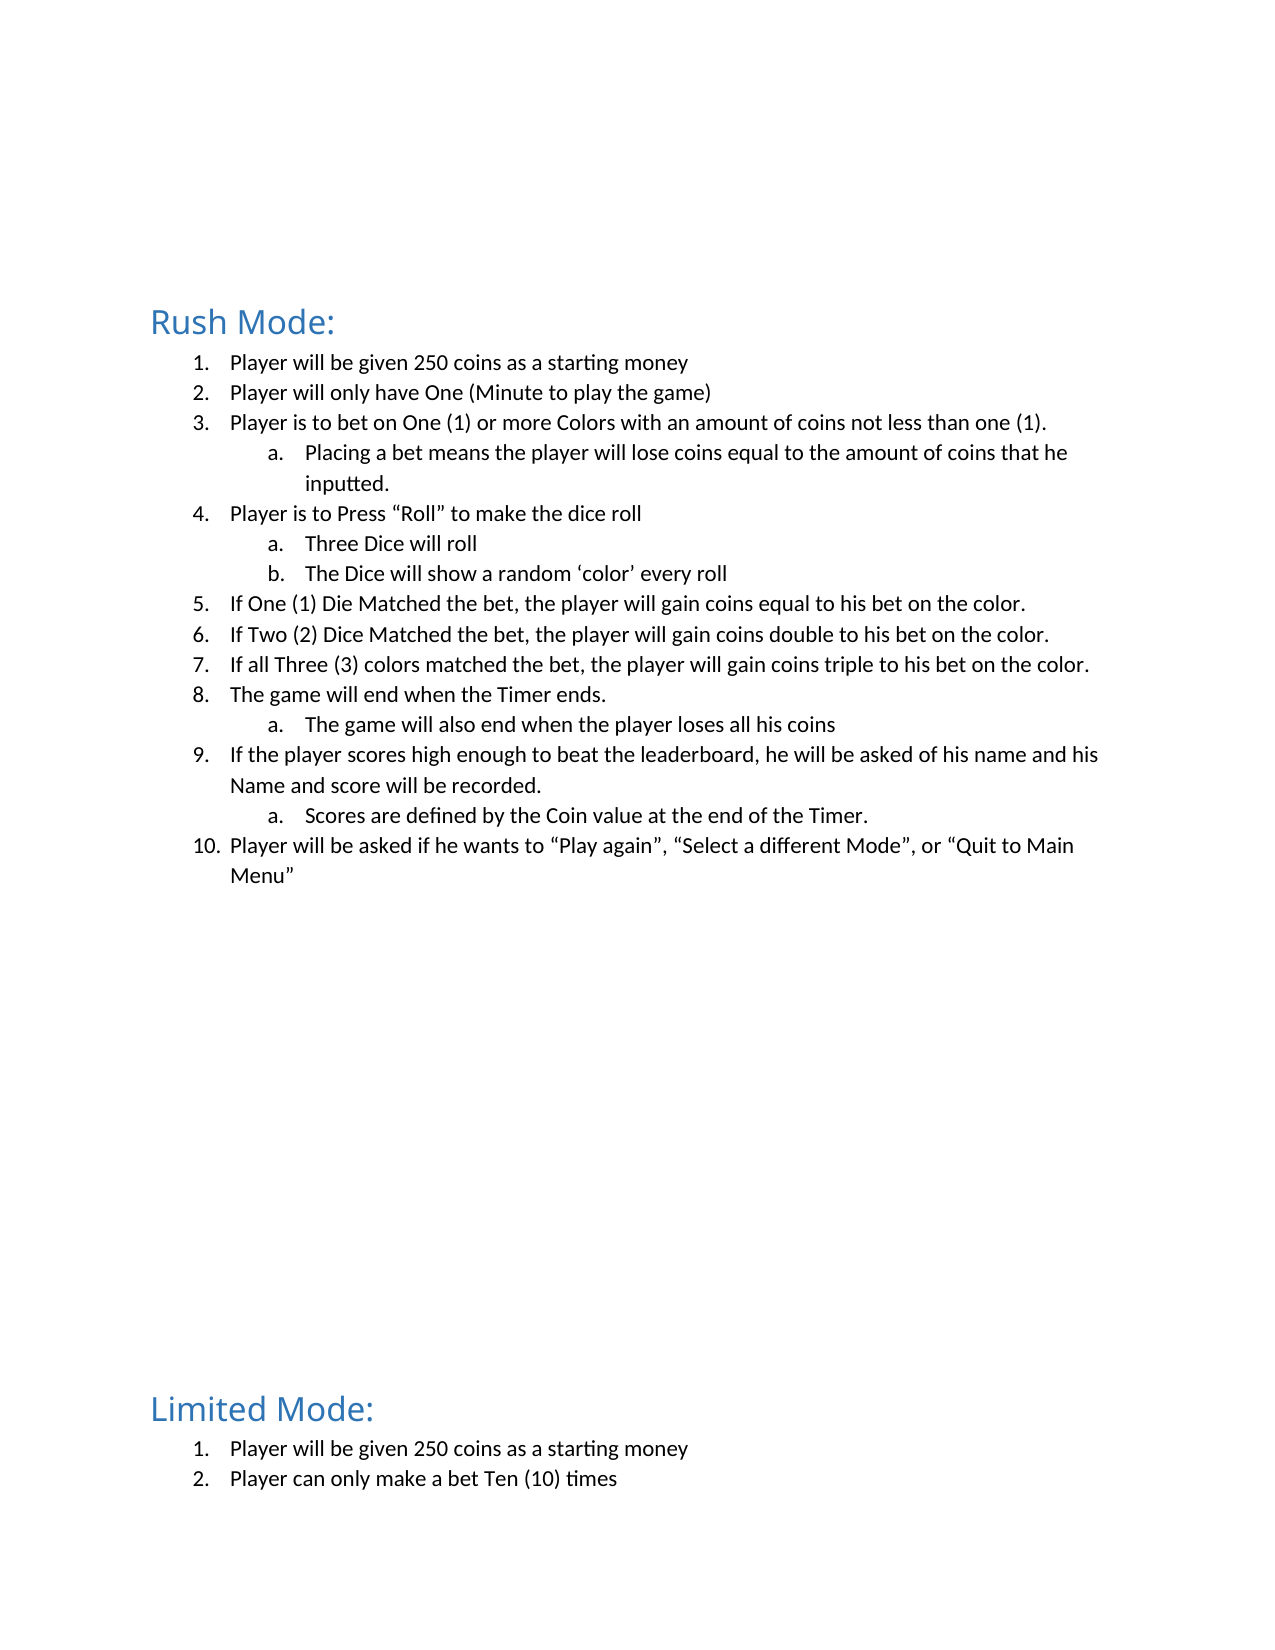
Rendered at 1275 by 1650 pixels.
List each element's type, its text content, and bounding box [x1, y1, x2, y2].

list If all Three (3) colors matched the bet, the player will gain coins triple to his bet on the color. [192, 650, 1125, 678]
subtitle Limited Mode: [150, 1385, 1125, 1431]
list Player will be asked if he wants to “Play again”, “Select a different Mode”, or “Quit to Main Menu” [192, 831, 1125, 889]
list The Dice will show a random ‘color’ every roll [267, 559, 1125, 587]
list If Two (2) Dice Matched the bet, the player will gain coins double to his bet on the color. [192, 620, 1125, 648]
list Player will be given 250 coins as a starting money [192, 348, 1125, 376]
list If One (1) Die Matched the bet, the player will gain coins equal to his bet on the color. [192, 589, 1125, 618]
list The game will also end when the player loses all his coins [267, 710, 1125, 738]
subtitle Rush Mode: [150, 299, 1125, 344]
list Player is to bet on One (1) or more Colors with an amount of coins not less than one (1). [192, 408, 1125, 436]
list The game will end when the Timer ends. [192, 680, 1125, 708]
list Scores are defined by the Coin value at the end of the Timer. [267, 801, 1125, 829]
list Player is to Press “Roll” to make the dice roll [192, 499, 1125, 527]
list If the player scores high enough to beat the leaderboard, he will be asked of his name and his Name and score will be recorded. [192, 741, 1125, 799]
list Placing a bet means the player will lose coins equal to the amount of coins that he inputted. [267, 438, 1125, 497]
list Three Dice will roll [267, 529, 1125, 557]
list Player can only make a bet Ten (10) times [192, 1464, 1125, 1493]
list Player will be given 250 coins as a starting money [192, 1434, 1125, 1462]
list Player will only have One (Minute to play the game) [192, 378, 1125, 406]
